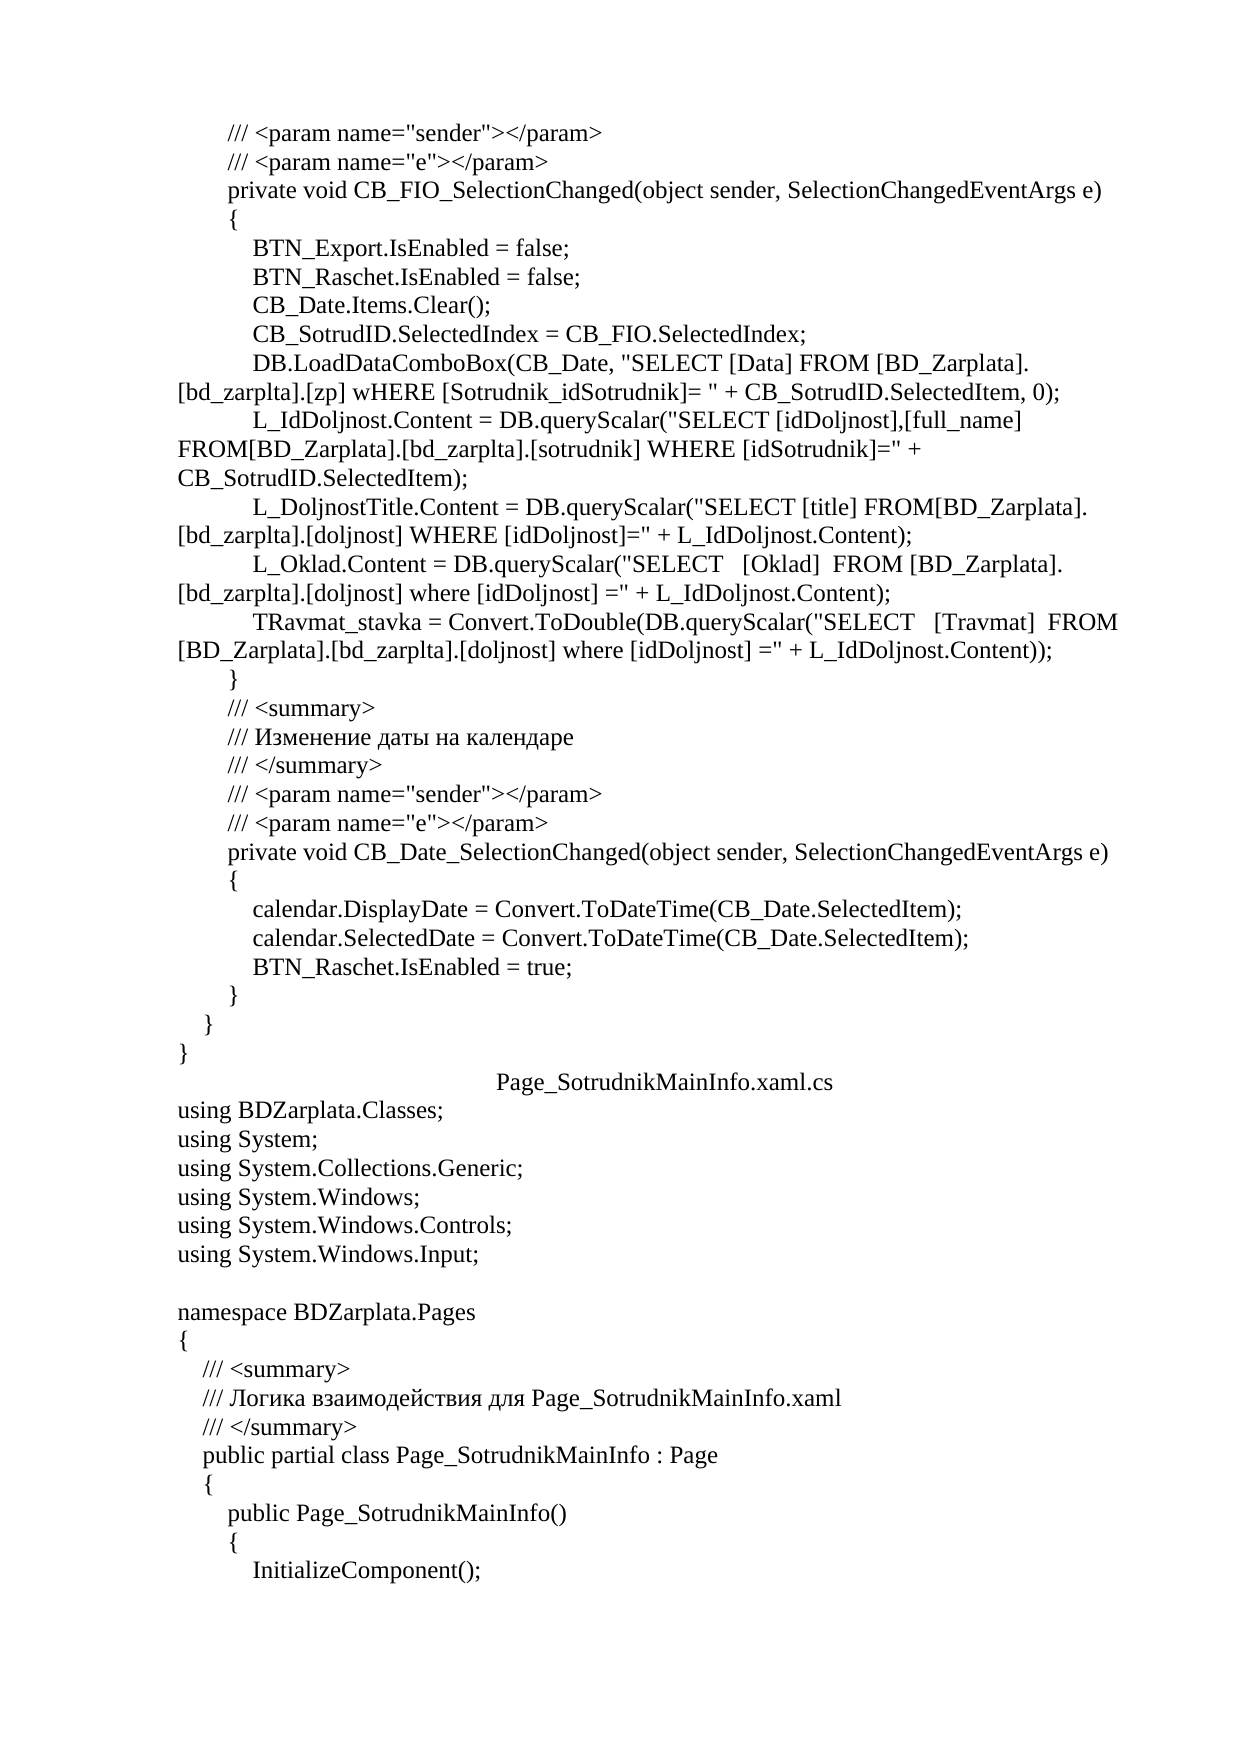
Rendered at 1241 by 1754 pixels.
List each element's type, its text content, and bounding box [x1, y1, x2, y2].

text private void CB_Date_SelectionChanged(object sender, SelectionChangedEventArgs e) [177, 837, 1152, 866]
text BTN_Export.IsEnabled = false; [177, 233, 1152, 262]
text using System; [177, 1124, 1152, 1153]
text /// <param name="sender"></param> [177, 779, 1152, 808]
text public Page_SotrudnikMainInfo() [177, 1498, 1152, 1527]
text } [177, 1009, 1152, 1038]
text using System.Windows.Controls; [177, 1211, 1152, 1239]
text InitializeComponent(); [177, 1556, 1152, 1584]
text { [177, 1326, 1152, 1354]
text BTN_Raschet.IsEnabled = false; [177, 262, 1152, 291]
text L_DoljnostTitle.Content = DB.queryScalar("SELECT [title] FROM[BD_Zarplata].[bd_zarplta].[doljnost] WHERE [idDoljnost]=" + L_IdDoljnost.Content); [177, 492, 1152, 549]
text { [177, 866, 1152, 894]
text BTN_Raschet.IsEnabled = true; [177, 952, 1152, 981]
text using BDZarplata.Classes; [177, 1096, 1152, 1124]
text } [177, 981, 1152, 1009]
text /// <summary> [177, 1354, 1152, 1383]
text /// <param name="sender"></param> [177, 118, 1152, 147]
text public partial class Page_SotrudnikMainInfo : Page [177, 1441, 1152, 1469]
text Page_SotrudnikMainInfo.xaml.cs [177, 1067, 1152, 1096]
text /// <summary> [177, 693, 1152, 722]
text { [177, 1527, 1152, 1556]
text { [177, 1469, 1152, 1498]
text namespace BDZarplata.Pages [177, 1297, 1152, 1326]
text CB_Date.Items.Clear(); [177, 291, 1152, 319]
text L_IdDoljnost.Content = DB.queryScalar("SELECT [idDoljnost],[full_name] FROM[BD_Zarplata].[bd_zarplta].[sotrudnik] WHERE [idSotrudnik]=" + CB_SotrudID.SelectedItem); [177, 406, 1152, 492]
text } [177, 1038, 1152, 1067]
text /// </summary> [177, 1412, 1152, 1441]
text using System.Windows.Input; [177, 1239, 1152, 1268]
text private void CB_FIO_SelectionChanged(object sender, SelectionChangedEventArgs e) [177, 176, 1152, 204]
text /// <param name="e"></param> [177, 808, 1152, 837]
text calendar.DisplayDate = Convert.ToDateTime(CB_Date.SelectedItem); [177, 894, 1152, 923]
text /// </summary> [177, 751, 1152, 779]
text { [177, 204, 1152, 233]
text /// Изменение даты на календаре [177, 722, 1152, 751]
text } [177, 664, 1152, 693]
text L_Oklad.Content = DB.queryScalar("SELECT [Oklad] FROM [BD_Zarplata].[bd_zarplta].[doljnost] where [idDoljnost] =" + L_IdDoljnost.Content); [177, 549, 1152, 607]
text calendar.SelectedDate = Convert.ToDateTime(CB_Date.SelectedItem); [177, 923, 1152, 952]
text /// <param name="e"></param> [177, 147, 1152, 176]
text TRavmat_stavka = Convert.ToDouble(DB.queryScalar("SELECT [Travmat] FROM [BD_Zarplata].[bd_zarplta].[doljnost] where [idDoljnost] =" + L_IdDoljnost.Content)); [177, 607, 1152, 664]
text using System.Collections.Generic; [177, 1153, 1152, 1182]
text CB_SotrudID.SelectedIndex = CB_FIO.SelectedIndex; [177, 319, 1152, 348]
text using System.Windows; [177, 1182, 1152, 1211]
text /// Логика взаимодействия для Page_SotrudnikMainInfo.xaml [177, 1383, 1152, 1412]
text DB.LoadDataComboBox(CB_Date, "SELECT [Data] FROM [BD_Zarplata].[bd_zarplta].[zp] wHERE [Sotrudnik_idSotrudnik]= " + CB_SotrudID.SelectedItem, 0); [177, 348, 1152, 406]
